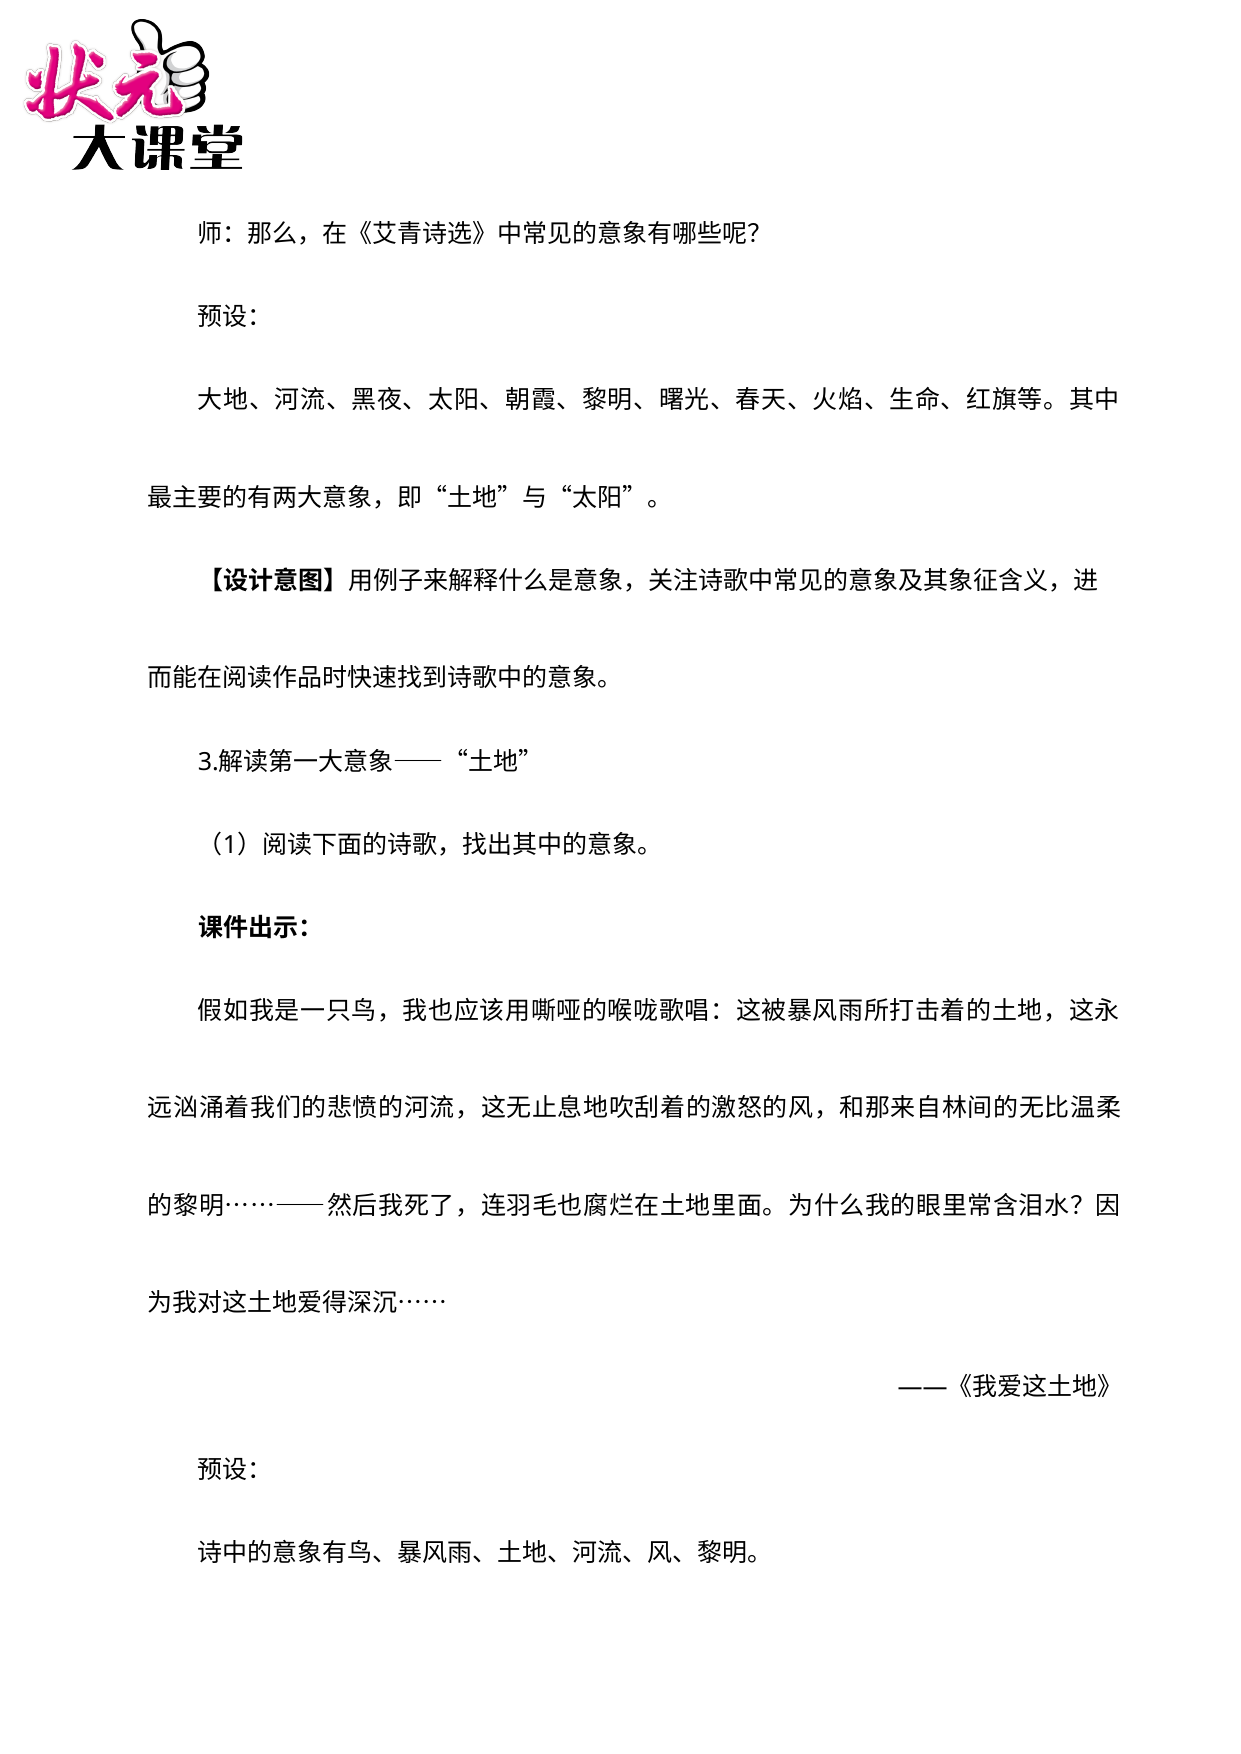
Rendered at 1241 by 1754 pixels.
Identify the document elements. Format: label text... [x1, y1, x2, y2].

text 诗中的意象有鸟、暴风雨、土地、河流、风、黎明。 [148, 1518, 1122, 1583]
picture [21, 19, 243, 170]
text 3.解读第一大意象——“土地” [148, 727, 1122, 792]
text （1）阅读下面的诗歌，找出其中的意象。 [148, 810, 1122, 875]
text 预设： [148, 282, 1122, 347]
text 师：那么，在《艾青诗选》中常见的意象有哪些呢？ [148, 199, 1122, 264]
text 课件出示： [148, 893, 1122, 958]
text 假如我是一只鸟，我也应该用嘶哑的喉咙歌唱：这被暴风雨所打击着的土地，这永远汹涌着我们的悲愤的河流，这无止息地吹刮着的激怒的风，和那来自林间的无比温柔的黎明……——然后我死了，连羽毛也腐烂在土地里面。为什么我的眼里常含泪水？因为我对这土地爱得深沉…… [148, 976, 1122, 1333]
text 大地、河流、黑夜、太阳、朝霞、黎明、曙光、春天、火焰、生命、红旗等。其中最主要的有两大意象，即“土地”与“太阳”。 [148, 365, 1122, 528]
text 预设： [148, 1435, 1122, 1500]
text ——《我爱这土地》 [148, 1352, 1122, 1417]
text 【设计意图】用例子来解释什么是意象，关注诗歌中常见的意象及其象征含义，进而能在阅读作品时快速找到诗歌中的意象。 [148, 546, 1122, 708]
